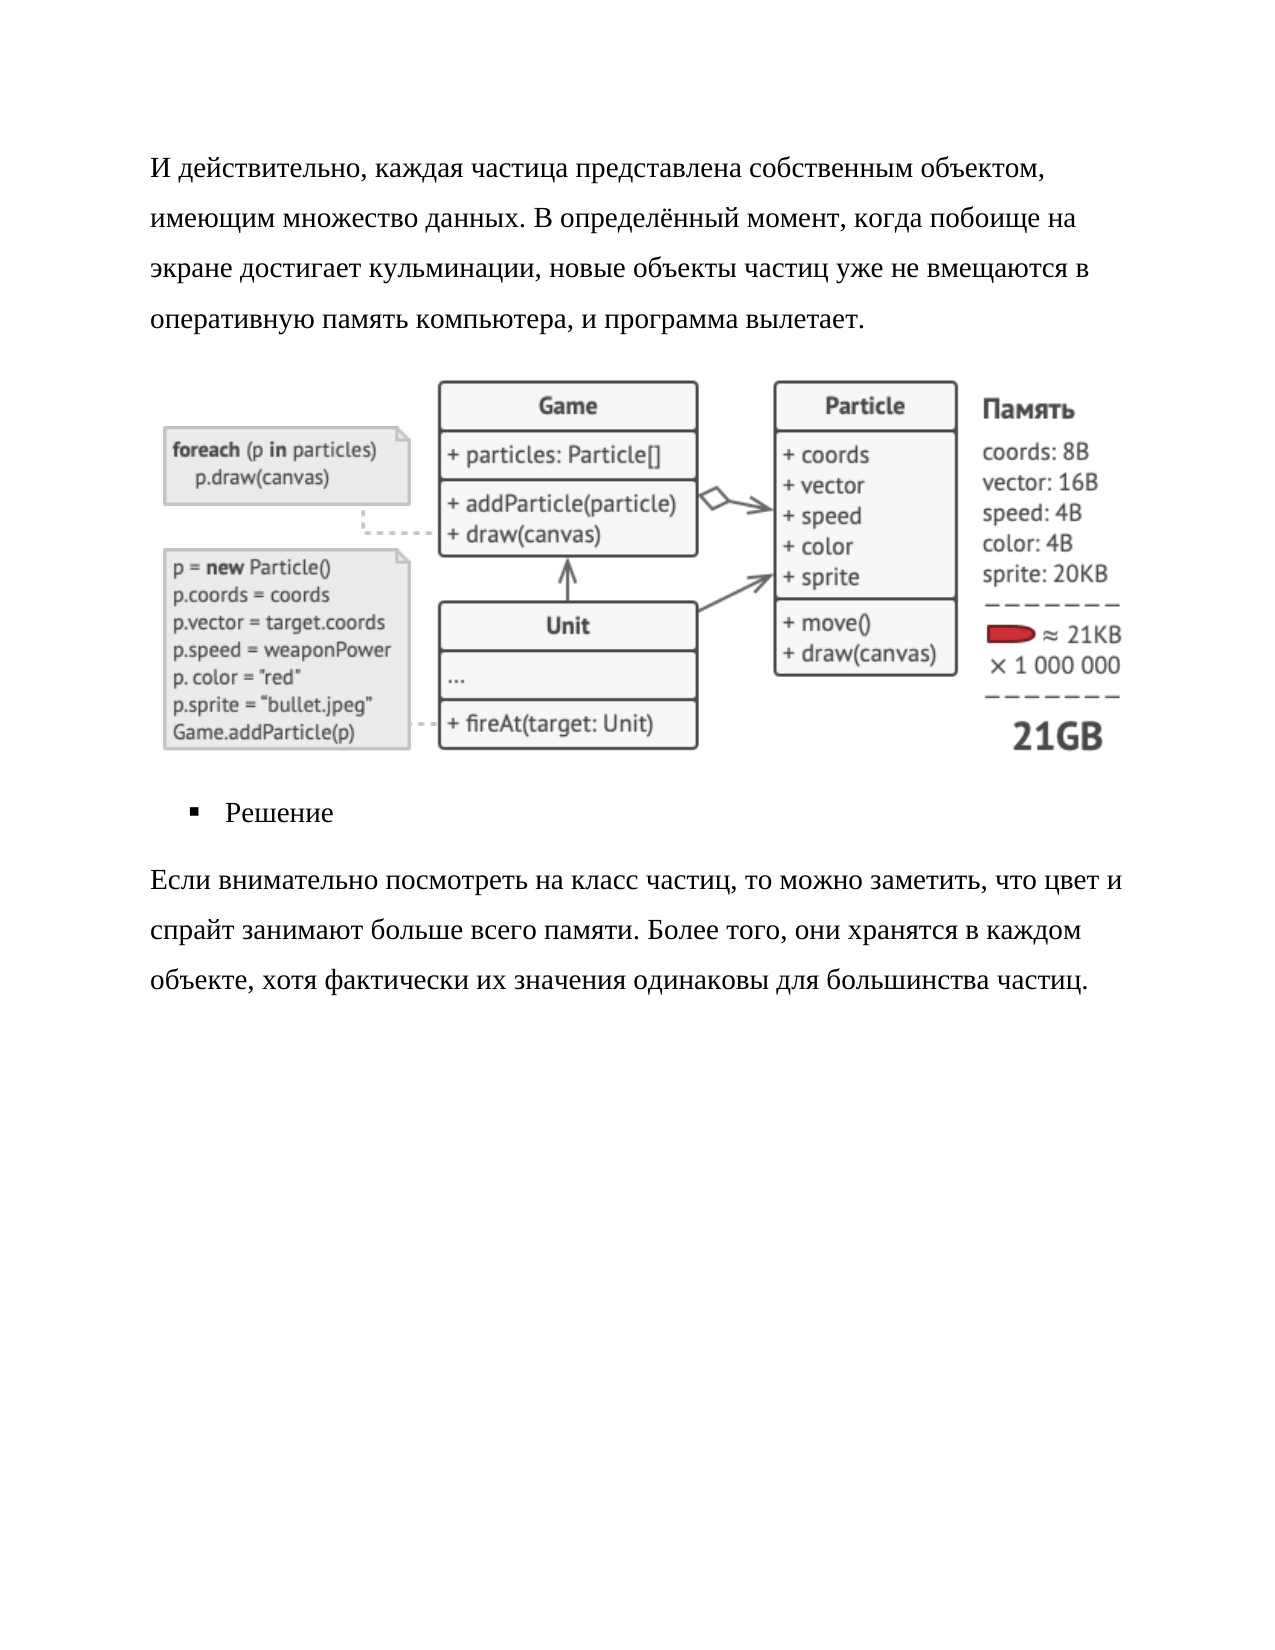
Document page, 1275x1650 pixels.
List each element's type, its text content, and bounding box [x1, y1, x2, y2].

picture [150, 367, 1125, 764]
text Если внимательно посмотреть на класс частиц, то можно заметить, что цвет и спрайт занимают больше всего памяти. Более того, они хранятся в каждом объекте, хотя фактически их значения одинаковы для большинства частиц. [150, 862, 1125, 996]
list Решение [187, 795, 1125, 828]
text И действительно, каждая частица представлена собственным объектом, имеющим множество данных. В определённый момент, когда побоище на экране достигает кульминации, новые объекты частиц уже не вмещаются в оперативную память компьютера, и программа вылетает. [150, 150, 1125, 334]
